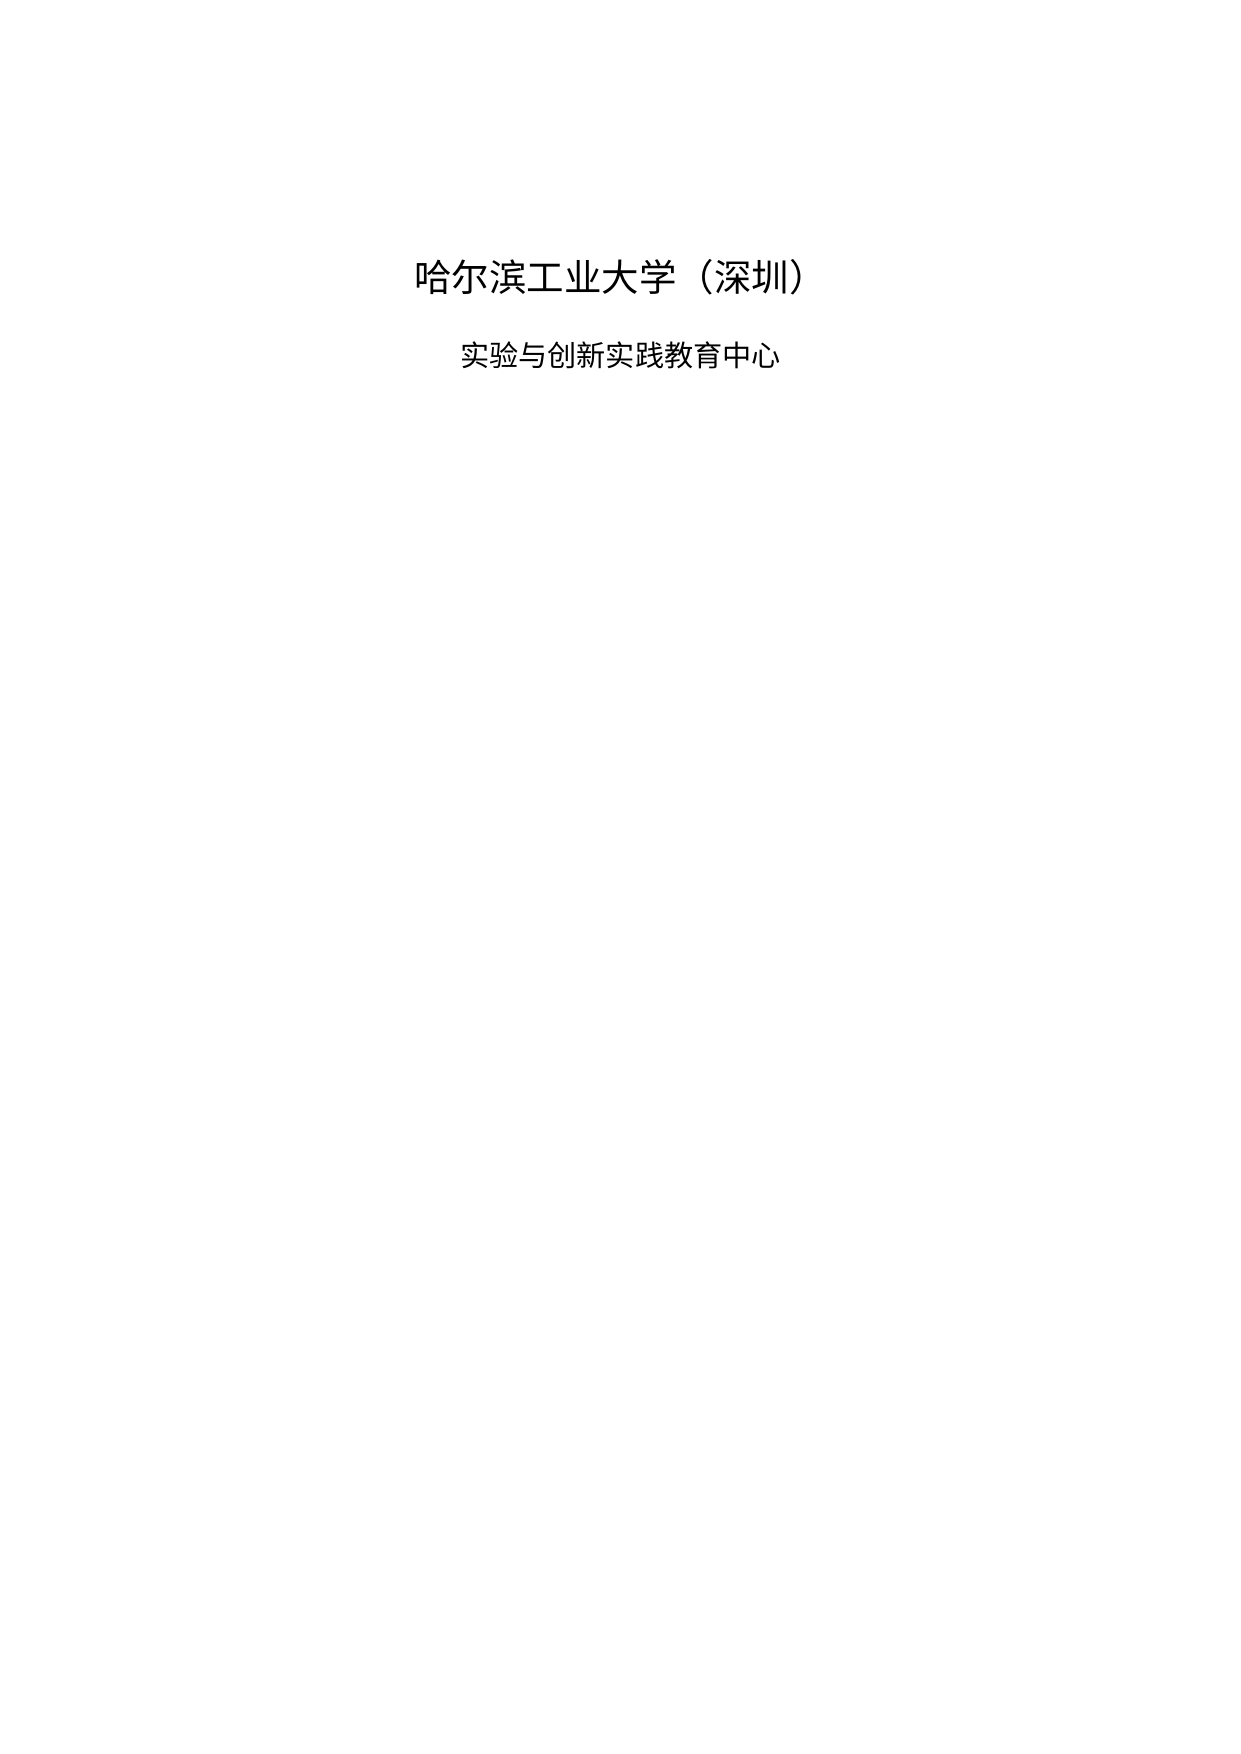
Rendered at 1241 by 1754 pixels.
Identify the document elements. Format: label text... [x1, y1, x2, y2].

text 实验与创新实践教育中心 [187, 321, 1053, 386]
text 哈尔滨工业大学（深圳） [187, 242, 1053, 307]
